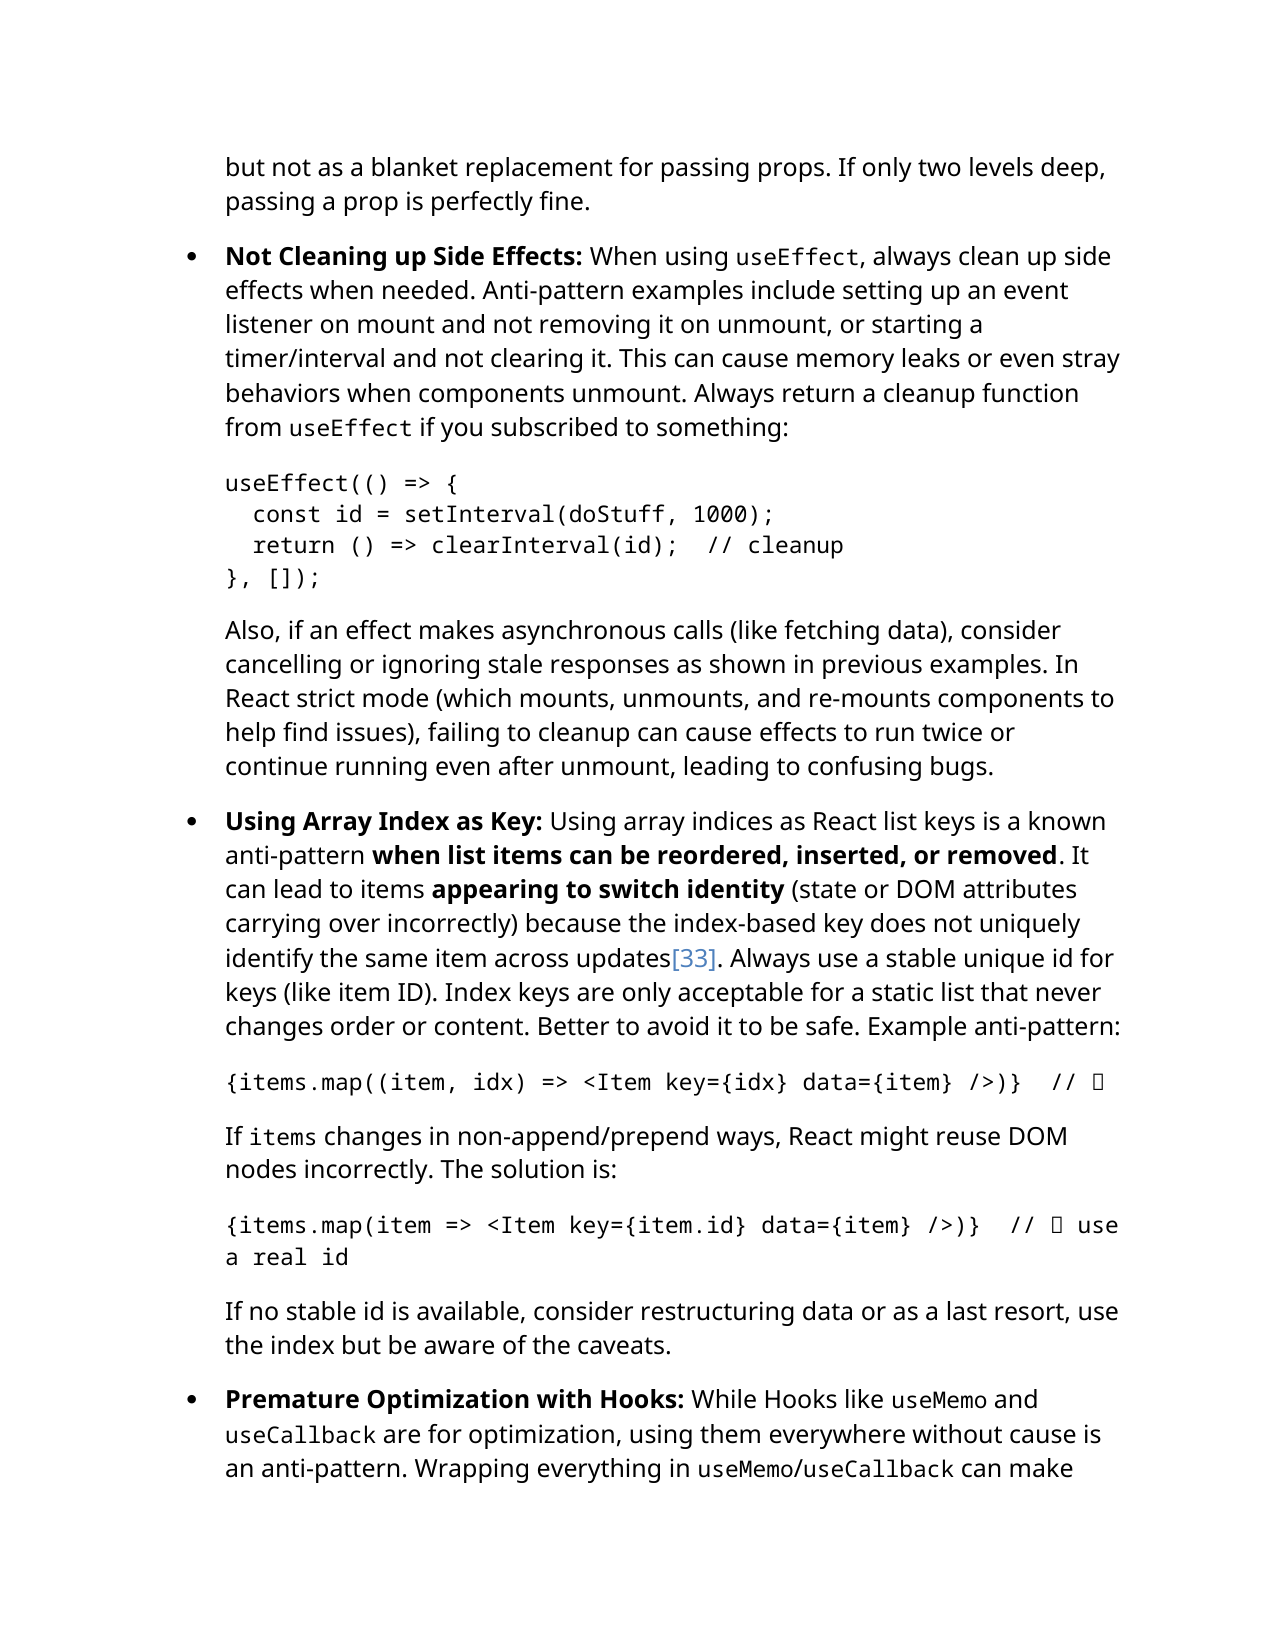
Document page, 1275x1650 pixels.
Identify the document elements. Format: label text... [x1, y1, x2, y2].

list If items changes in non-append/prepend ways, React might reuse DOM nodes incorrectly. The solution is: [187, 1118, 1125, 1186]
list If no stable id is available, consider restructuring data or as a last resort, use the index but be aware of the caveats. [187, 1293, 1125, 1361]
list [187, 150, 1125, 218]
list {items.map(item => <Item key={item.id} data={item} />)} // ✅ use a real id [187, 1207, 1125, 1272]
list useEffect(() => { const id = setInterval(doStuff, 1000); return () => clearInterval(id); // cleanup }, []); [187, 464, 1125, 592]
list Also, if an effect makes asynchronous calls (like fetching data), consider cancelling or ignoring stale responses as shown in previous examples. In React strict mode (which mounts, unmounts, and re-mounts components to help find issues), failing to cleanup can cause effects to run twice or continue running even after unmount, leading to confusing bugs. [187, 613, 1125, 783]
list {items.map((item, idx) => <Item key={idx} data={item} />)} // ❌ [187, 1063, 1125, 1097]
list Not Cleaning up Side Effects: When using useEffect, always clean up side effects when needed. Anti-pattern examples include setting up an event listener on mount and not removing it on unmount, or starting a timer/interval and not clearing it. This can cause memory leaks or even stray behaviors when components unmount. Always return a cleanup function from useEffect if you subscribed to something: [187, 239, 1125, 443]
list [187, 1382, 1125, 1484]
list Using Array Index as Key: Using array indices as React list keys is a known anti-pattern when list items can be reordered, inserted, or removed. It can lead to items appearing to switch identity (state or DOM attributes carrying over incorrectly) because the index-based key does not uniquely identify the same item across updates[33]. Always use a stable unique id for keys (like item ID). Index keys are only acceptable for a static list that never changes order or content. Better to avoid it to be safe. Example anti-pattern: [187, 804, 1125, 1042]
